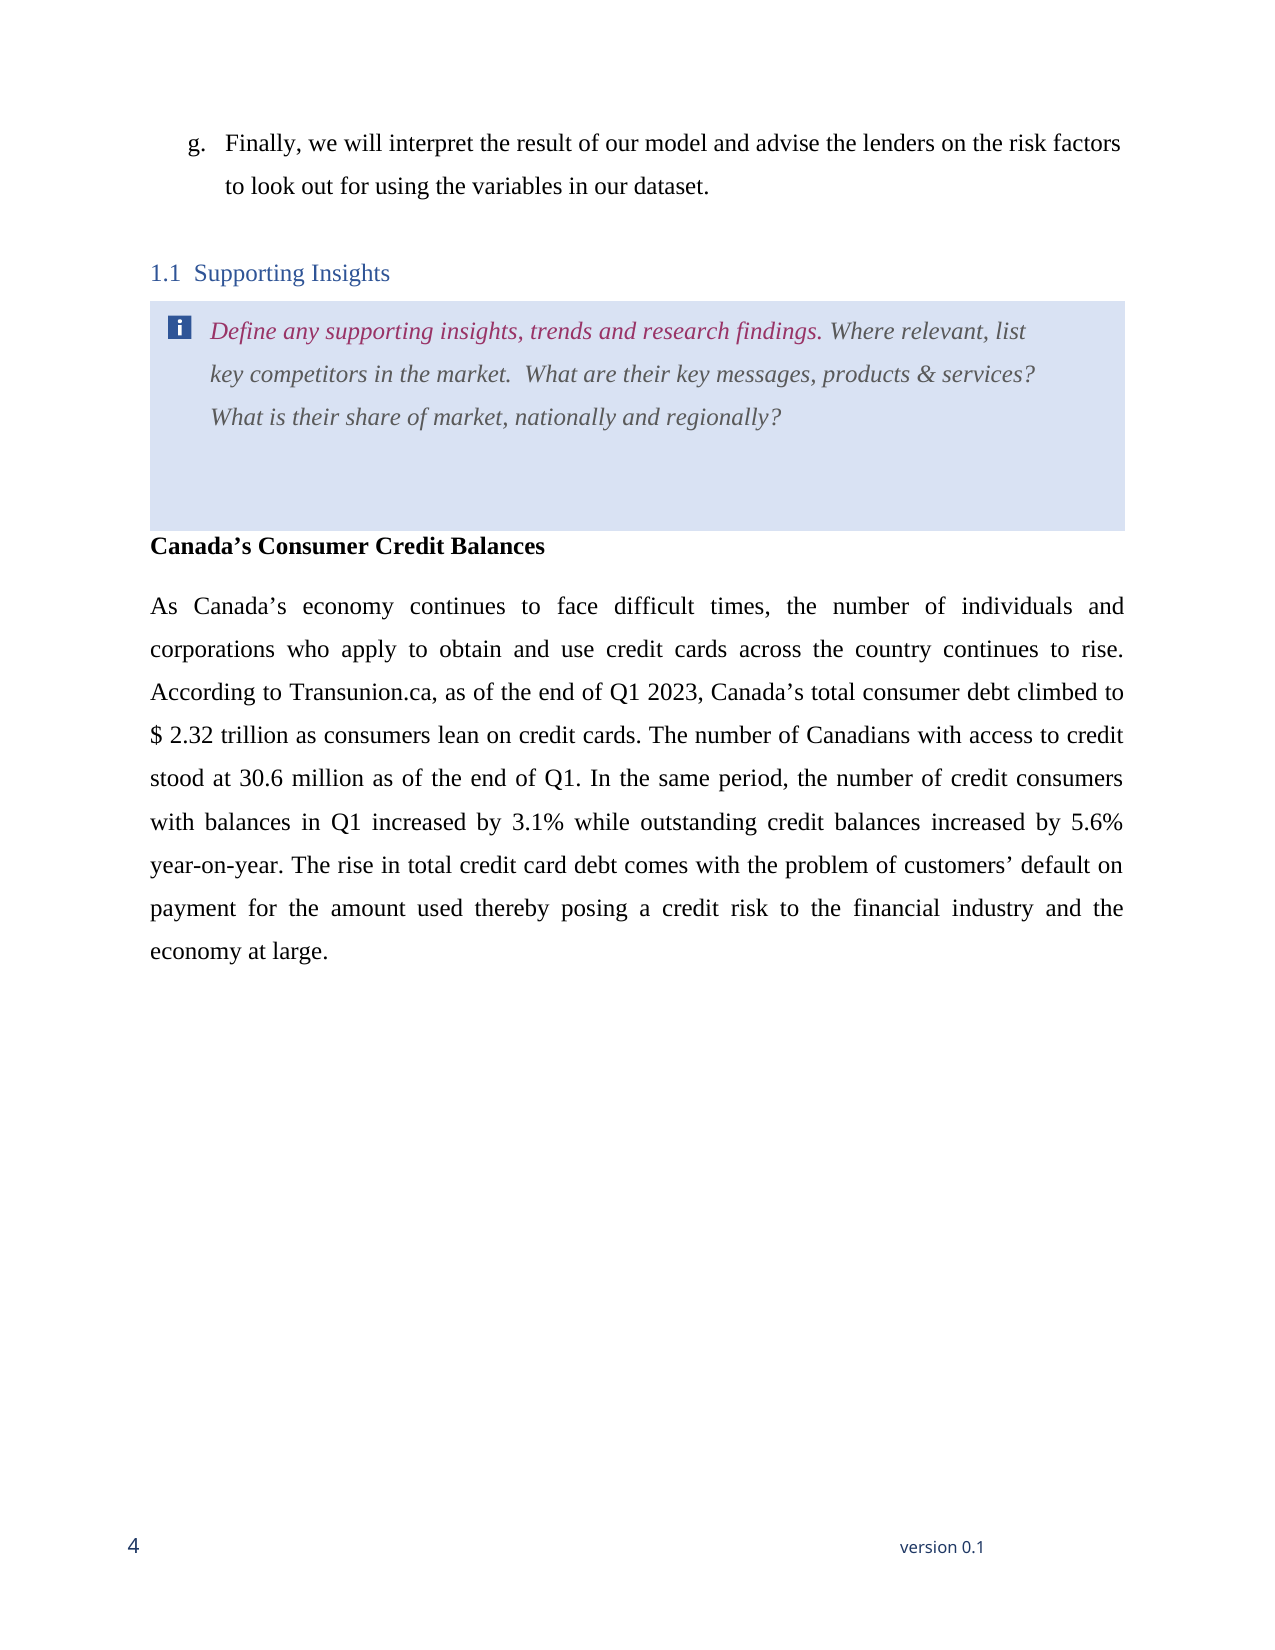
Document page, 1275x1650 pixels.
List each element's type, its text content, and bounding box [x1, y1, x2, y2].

table_header [150, 301, 210, 531]
list Finally, we will interpret the result of our model and advise the lenders on the risk factors to look out for using the variables in our dataset. [187, 128, 1125, 199]
table_header Define any supporting insights, trends and research findings. Where relevant, list key competitors in the market. What are their key messages, products & services? What is their share of market, nationally and regionally? [210, 301, 1125, 531]
text Canada’s Consumer Credit Balances [150, 531, 1125, 560]
subtitle 1.1 Supporting Insights [150, 258, 1125, 286]
text As Canada’s economy continues to face difficult times, the number of individuals and corporations who apply to obtain and use credit cards across the country continues to rise. According to Transunion.ca, as of the end of Q1 2023, Canada’s total consumer debt climbed to $ 2.32 trillion as consumers lean on credit cards. The number of Canadians with access to credit stood at 30.6 million as of the end of Q1. In the same period, the number of credit consumers with balances in Q1 increased by 3.1% while outstanding credit balances increased by 5.6% year-on-year. The rise in total credit card debt comes with the problem of customers’ default on payment for the amount used thereby posing a credit risk to the financial industry and the economy at large. [150, 591, 1125, 965]
